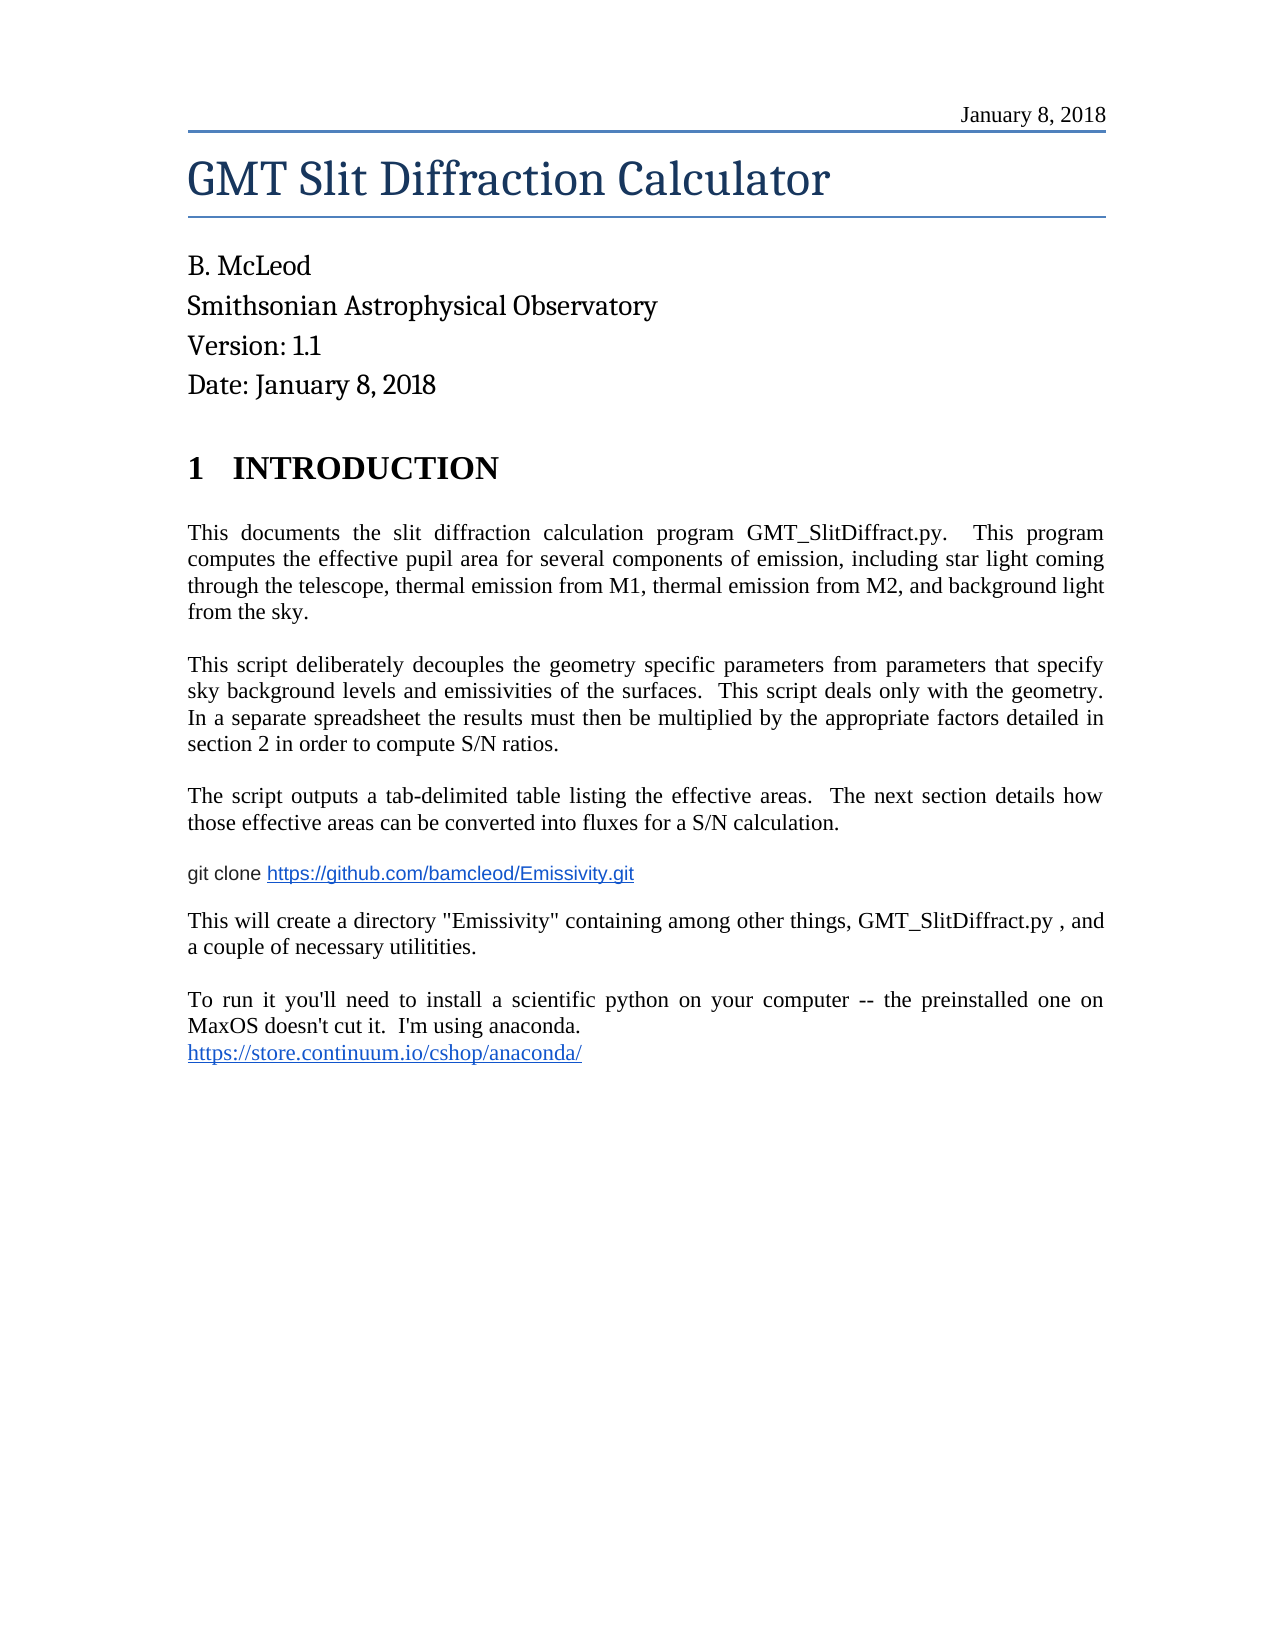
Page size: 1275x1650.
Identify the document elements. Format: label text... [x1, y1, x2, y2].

text Smithsonian Astrophysical Observatory [187, 289, 1106, 322]
text git clone https://github.com/bamcleod/Emissivity.git [187, 862, 1106, 884]
title GMT Slit Diffraction Calculator [187, 150, 1106, 218]
text This will create a directory "Emissivity" containing among other things, GMT_SlitDiffract.py , and a couple of necessary utilitities. [187, 907, 1106, 960]
text To run it you'll need to install a scientific python on your computer -- the preinstalled one on MaxOS doesn't cut it. I'm using anaconda. [187, 986, 1106, 1039]
text This documents the slit diffraction calculation program GMT_SlitDiffract.py. This program computes the effective pupil area for several components of emission, including star light coming through the telescope, thermal emission from M1, thermal emission from M2, and background light from the sky. [187, 519, 1106, 624]
text Version: 1.1 [187, 329, 1106, 362]
text The script outputs a tab-delimited table listing the effective areas. The next section details how those effective areas can be converted into fluxes for a S/N calculation. [187, 783, 1106, 835]
text B. McLeod [187, 249, 1106, 283]
text This script deliberately decouples the geometry specific parameters from parameters that specify sky background levels and emissivities of the surfaces. This script deals only with the geometry. In a separate spreadsheet the results must then be multiplied by the appropriate factors detailed in section 2 in order to compute S/N ratios. [187, 651, 1106, 756]
text Date: January 8, 2018 [187, 368, 1106, 402]
text https://store.continuum.io/cshop/anaconda/ [187, 1039, 1106, 1065]
subtitle INTRODUCTION [187, 448, 1106, 486]
